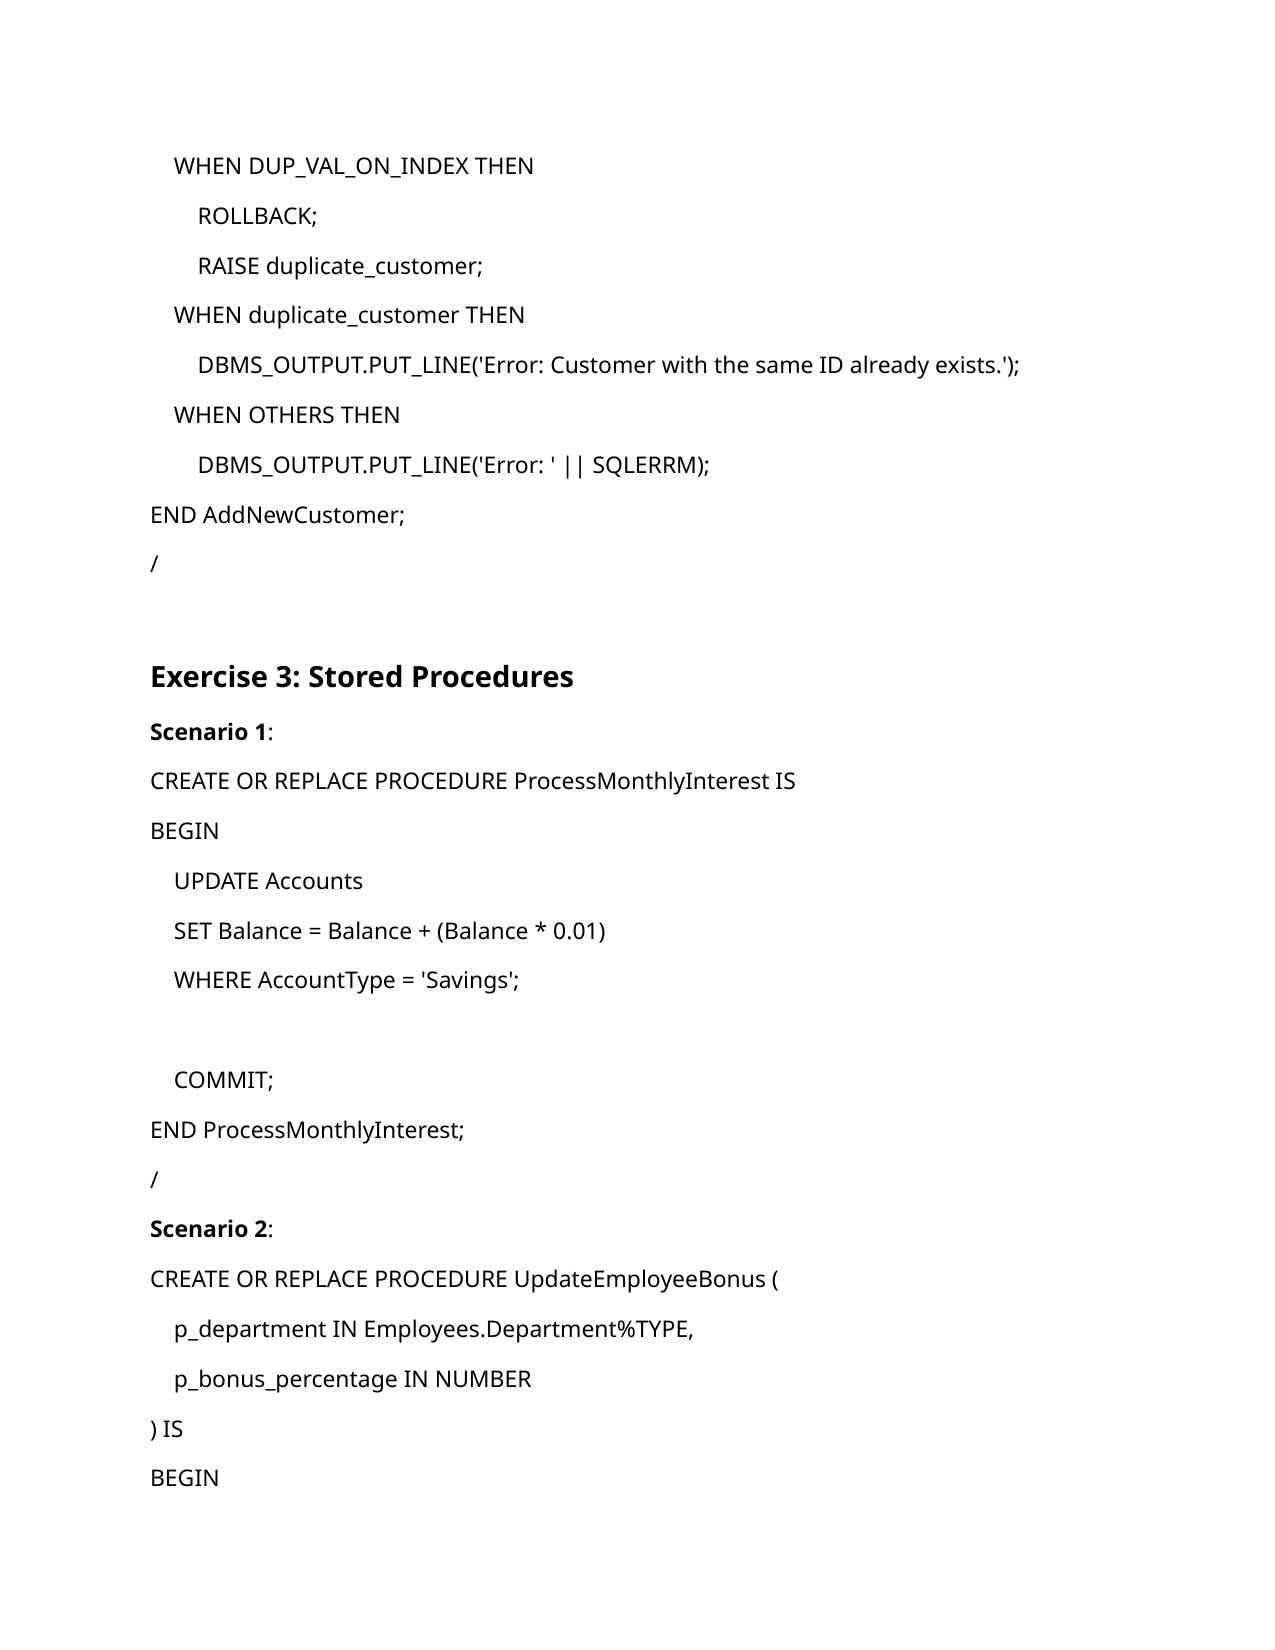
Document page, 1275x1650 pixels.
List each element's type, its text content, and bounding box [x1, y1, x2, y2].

text / [150, 1163, 1125, 1195]
text RAISE duplicate_customer; [150, 249, 1125, 281]
text END ProcessMonthlyInterest; [150, 1114, 1125, 1145]
text p_department IN Employees.Department%TYPE, [150, 1313, 1125, 1344]
text DBMS_OUTPUT.PUT_LINE('Error: ' || SQLERRM); [150, 449, 1125, 480]
text WHEN duplicate_customer THEN [150, 299, 1125, 331]
text CREATE OR REPLACE PROCEDURE ProcessMonthlyInterest IS [150, 765, 1125, 796]
text BEGIN [150, 1462, 1125, 1493]
text ROLLBACK; [150, 200, 1125, 231]
text Scenario 1: [150, 715, 1125, 747]
text END AddNewCustomer; [150, 498, 1125, 530]
text WHERE AccountType = 'Savings'; [150, 964, 1125, 996]
text Exercise 3: Stored Procedures [150, 657, 1125, 696]
text ) IS [150, 1412, 1125, 1444]
text CREATE OR REPLACE PROCEDURE UpdateEmployeeBonus ( [150, 1263, 1125, 1294]
text BEGIN [150, 815, 1125, 846]
text p_bonus_percentage IN NUMBER [150, 1363, 1125, 1394]
text Scenario 2: [150, 1213, 1125, 1244]
text / [150, 548, 1125, 579]
text UPDATE Accounts [150, 865, 1125, 896]
text COMMIT; [150, 1064, 1125, 1095]
text DBMS_OUTPUT.PUT_LINE('Error: Customer with the same ID already exists.'); [150, 349, 1125, 380]
text WHEN OTHERS THEN [150, 399, 1125, 430]
text SET Balance = Balance + (Balance * 0.01) [150, 914, 1125, 946]
text WHEN DUP_VAL_ON_INDEX THEN [150, 150, 1125, 181]
